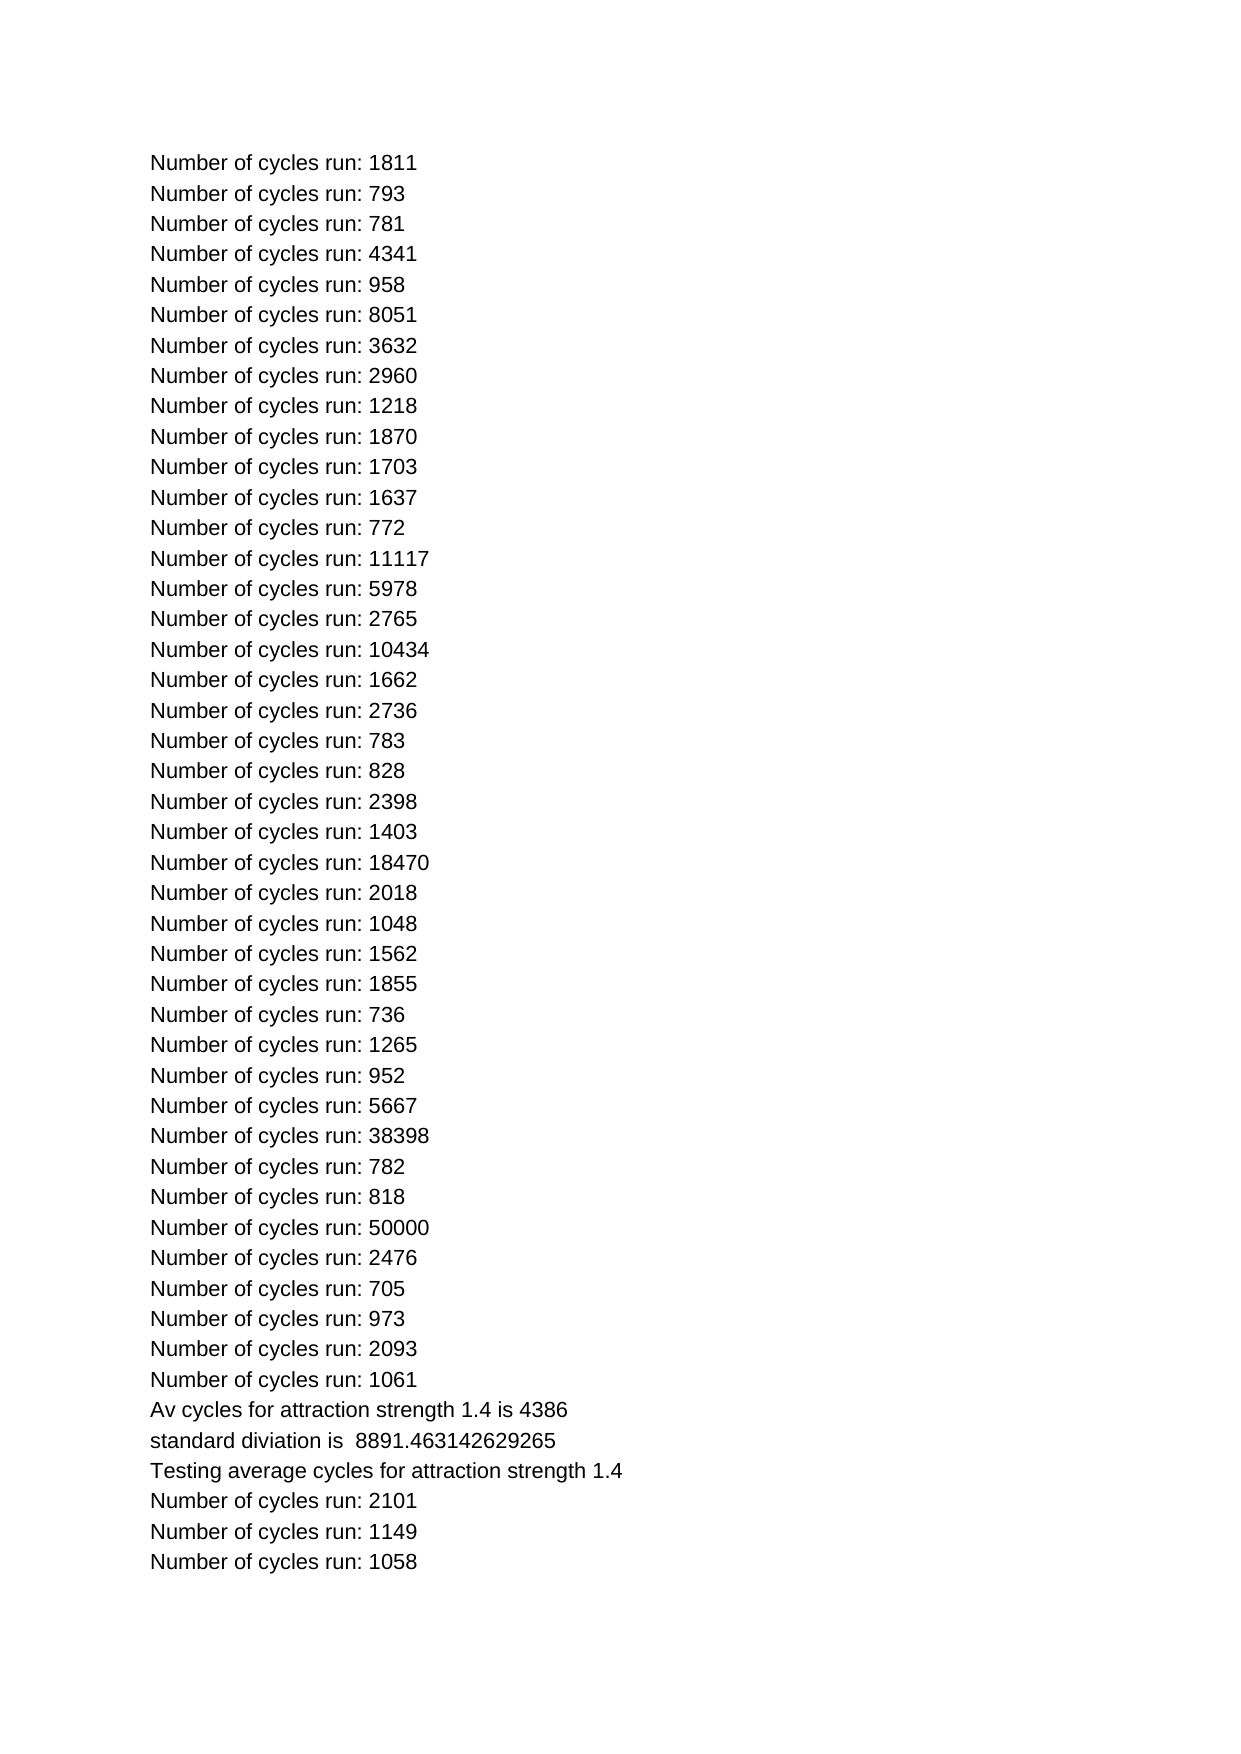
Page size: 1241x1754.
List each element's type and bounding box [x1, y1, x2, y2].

text [150, 150, 1090, 1574]
